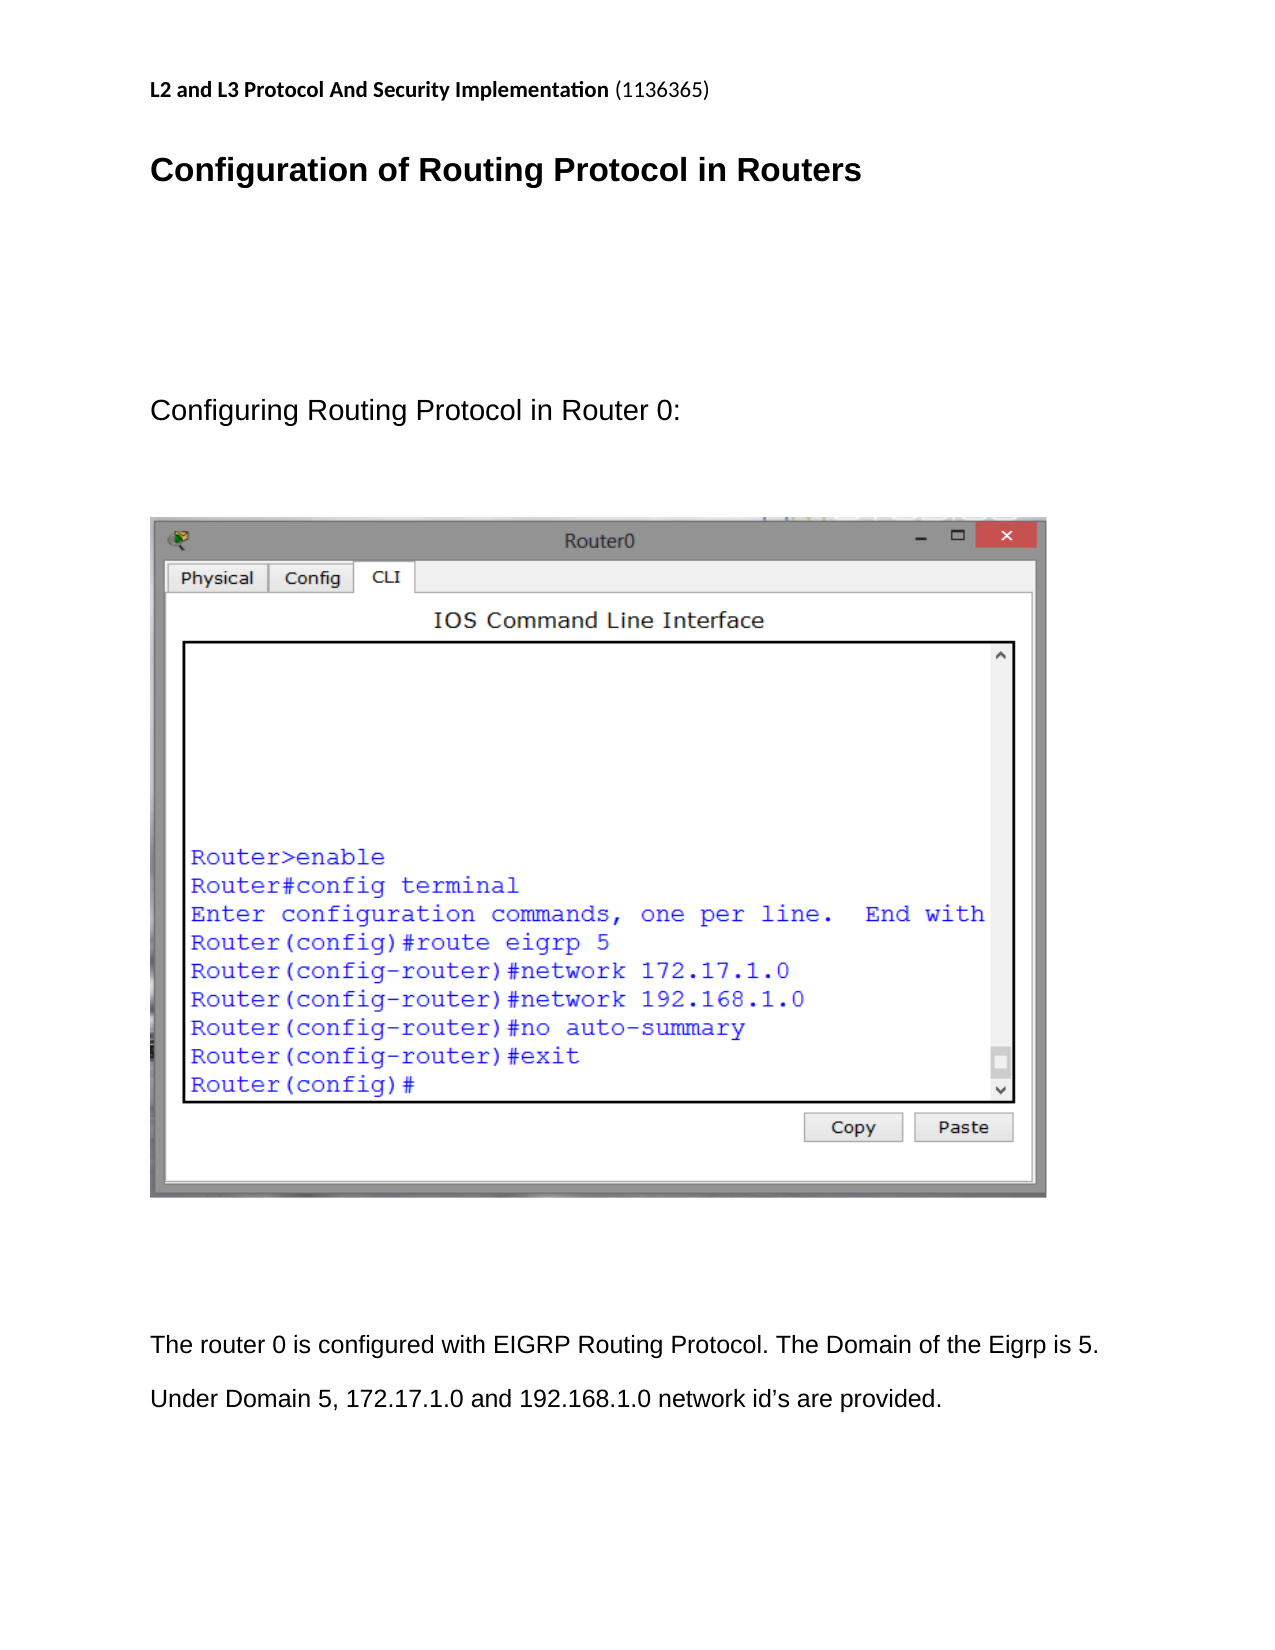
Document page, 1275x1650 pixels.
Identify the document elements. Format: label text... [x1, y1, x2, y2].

text The router 0 is configured with EIGRP Routing Protocol. The Domain of the Eigrp is 5. [150, 1330, 1125, 1358]
text Under Domain 5, 172.17.1.0 and 192.168.1.0 network id’s are provided. [150, 1383, 1125, 1412]
text Configuration of Routing Protocol in Routers [150, 150, 1125, 188]
picture [150, 517, 1048, 1203]
text Configuring Routing Protocol in Router 0: [150, 393, 1125, 427]
